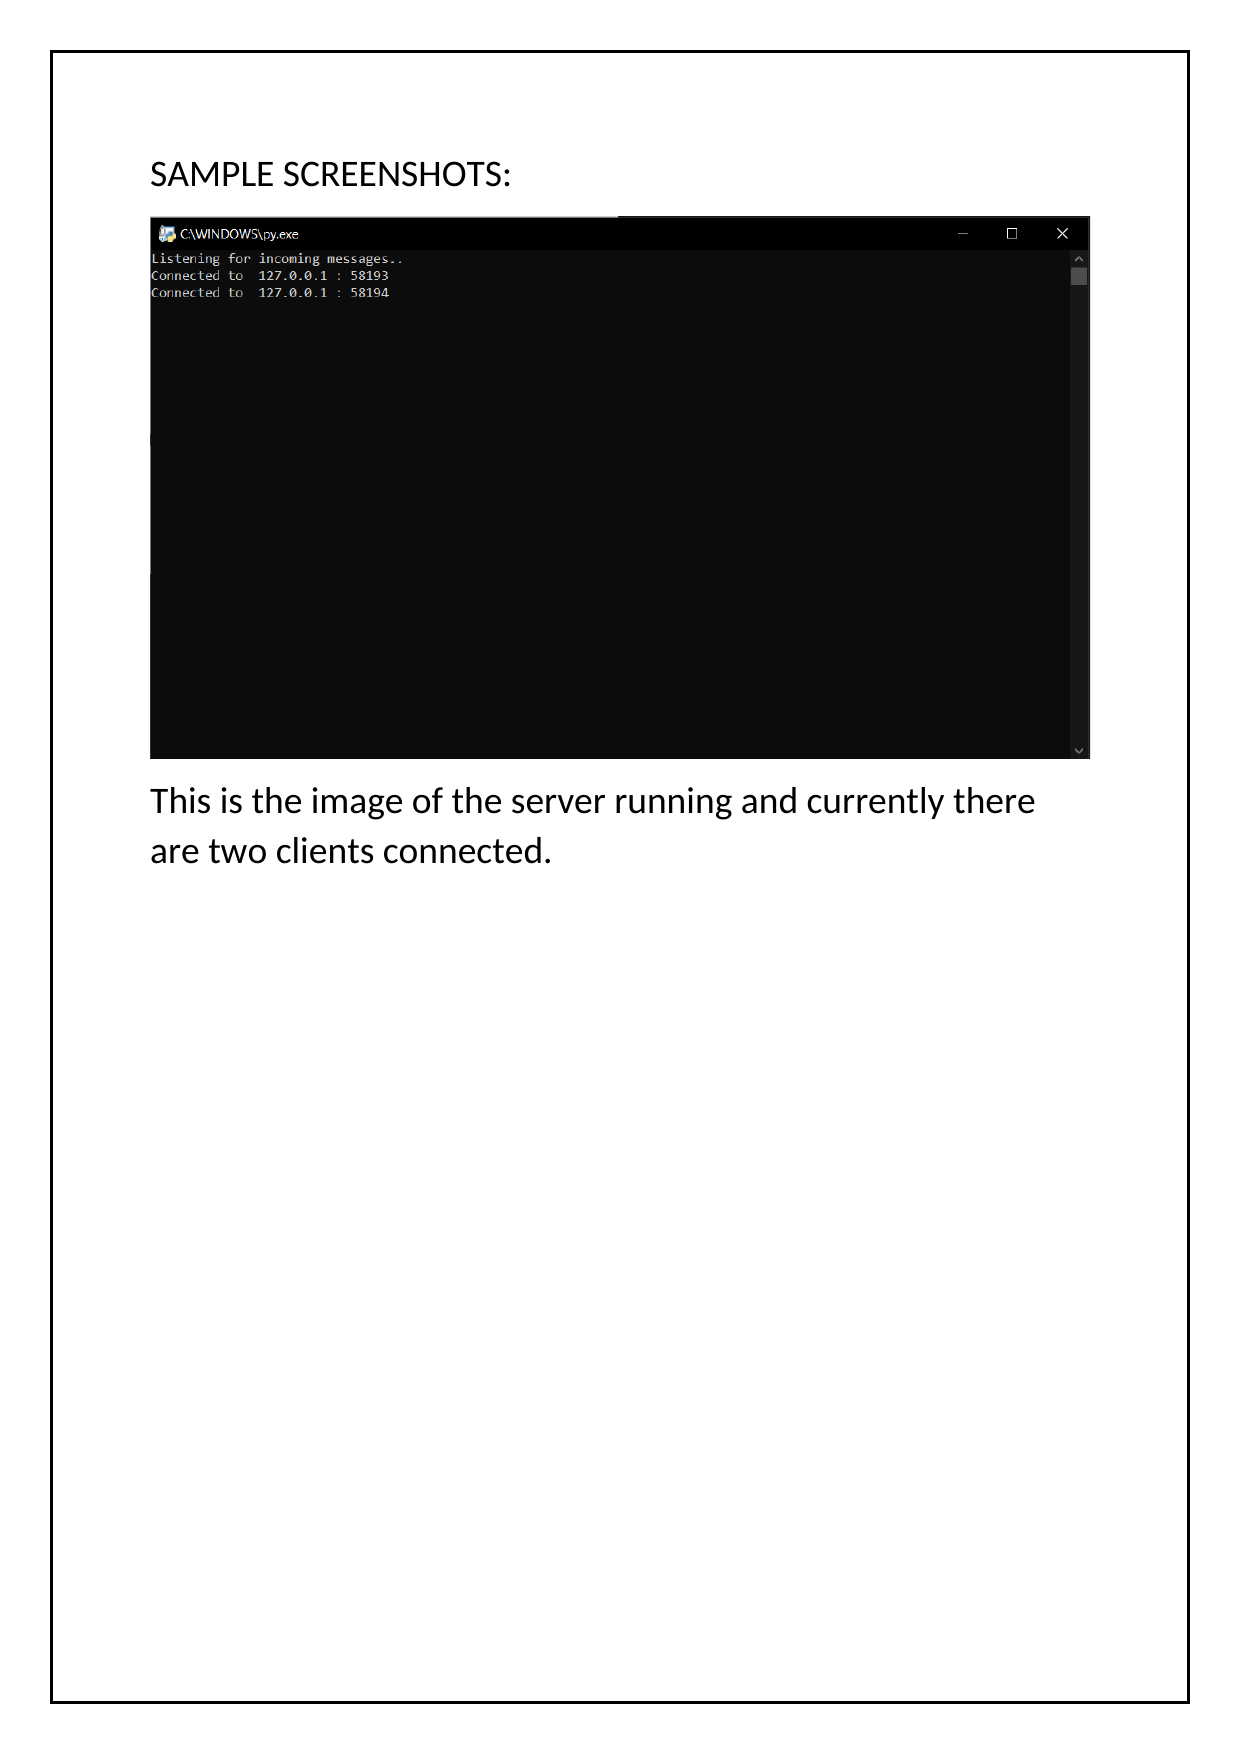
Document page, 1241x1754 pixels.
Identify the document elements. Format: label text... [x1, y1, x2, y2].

picture [150, 216, 1091, 759]
text SAMPLE SCREENSHOTS: [150, 150, 1090, 196]
text This is the image of the server running and currently there are two clients connected. [150, 777, 1090, 873]
